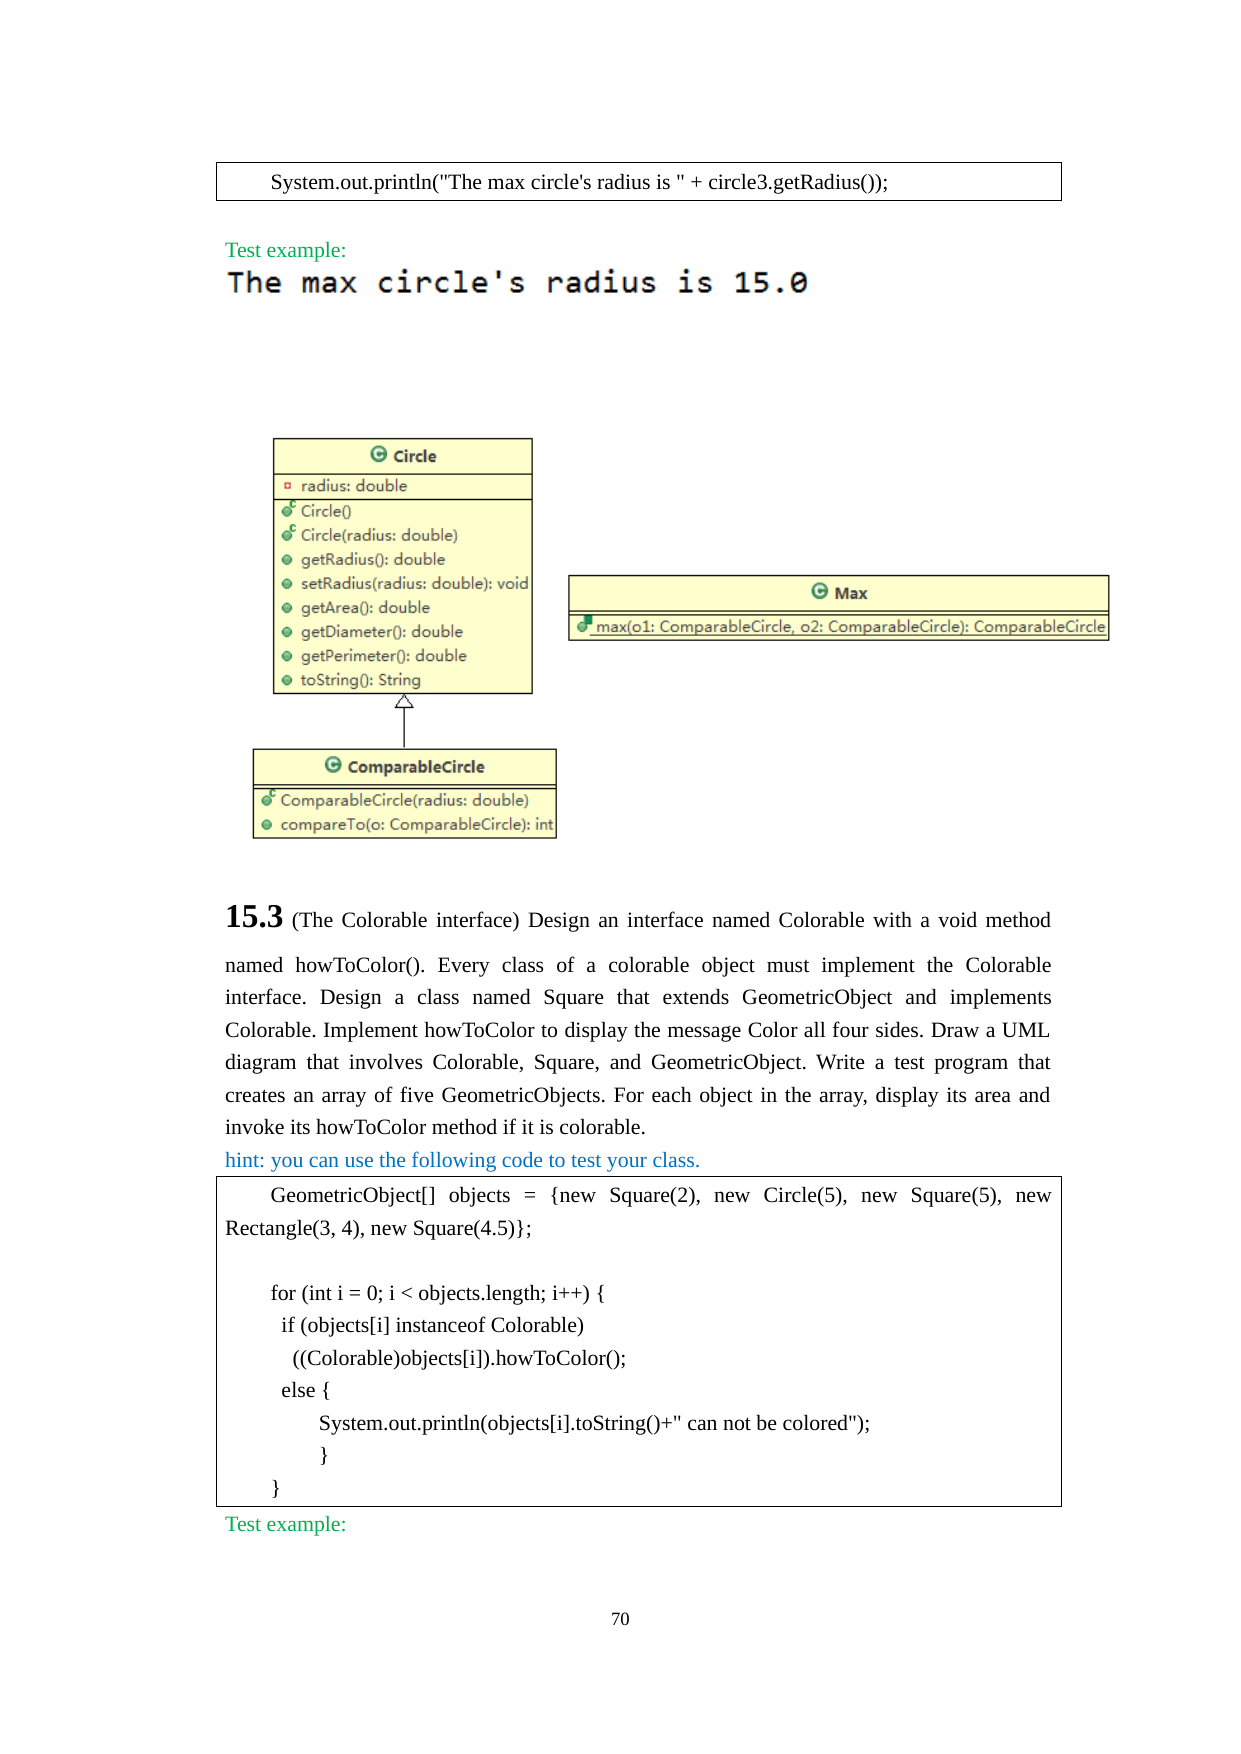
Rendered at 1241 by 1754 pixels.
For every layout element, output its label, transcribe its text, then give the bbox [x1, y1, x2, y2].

text 15.3 (The Colorable interface) Design an interface named Colorable with a void method named howToColor(). Every class of a colorable object must implement the Colorable interface. Design a class named Square that extends GeometricObject and implements Colorable. Implement howToColor to display the message Color all four sides. Draw a UML diagram that involves Colorable, Square, and GeometricObject. Write a test program that creates an array of five GeometricObjects. For each object in the array, display its area and invoke its howToColor method if it is colorable. [225, 883, 1053, 1143]
text Test example: [225, 1507, 1053, 1539]
text System.out.println("The max circle's radius is " + circle3.getRadius()); [217, 163, 1061, 200]
text } [217, 1436, 1061, 1468]
text for (int i = 0; i < objects.length; i++) { [217, 1273, 1061, 1306]
text System.out.println(objects[i].toString()+" can not be colored"); [217, 1403, 1061, 1436]
picture [225, 265, 868, 315]
text hint: you can use the following code to test your class. [225, 1143, 1053, 1176]
text GeometricObject[] objects = {new Square(2), new Circle(5), new Square(5), new Rectangle(3, 4), new Square(4.5)}; [217, 1177, 1061, 1244]
picture [225, 428, 1125, 854]
text } [217, 1468, 1061, 1506]
text if (objects[i] instanceof Colorable) [217, 1306, 1061, 1338]
text Test example: [225, 233, 1053, 266]
text ((Colorable)objects[i]).howToColor(); [217, 1338, 1061, 1371]
text else { [217, 1371, 1061, 1403]
